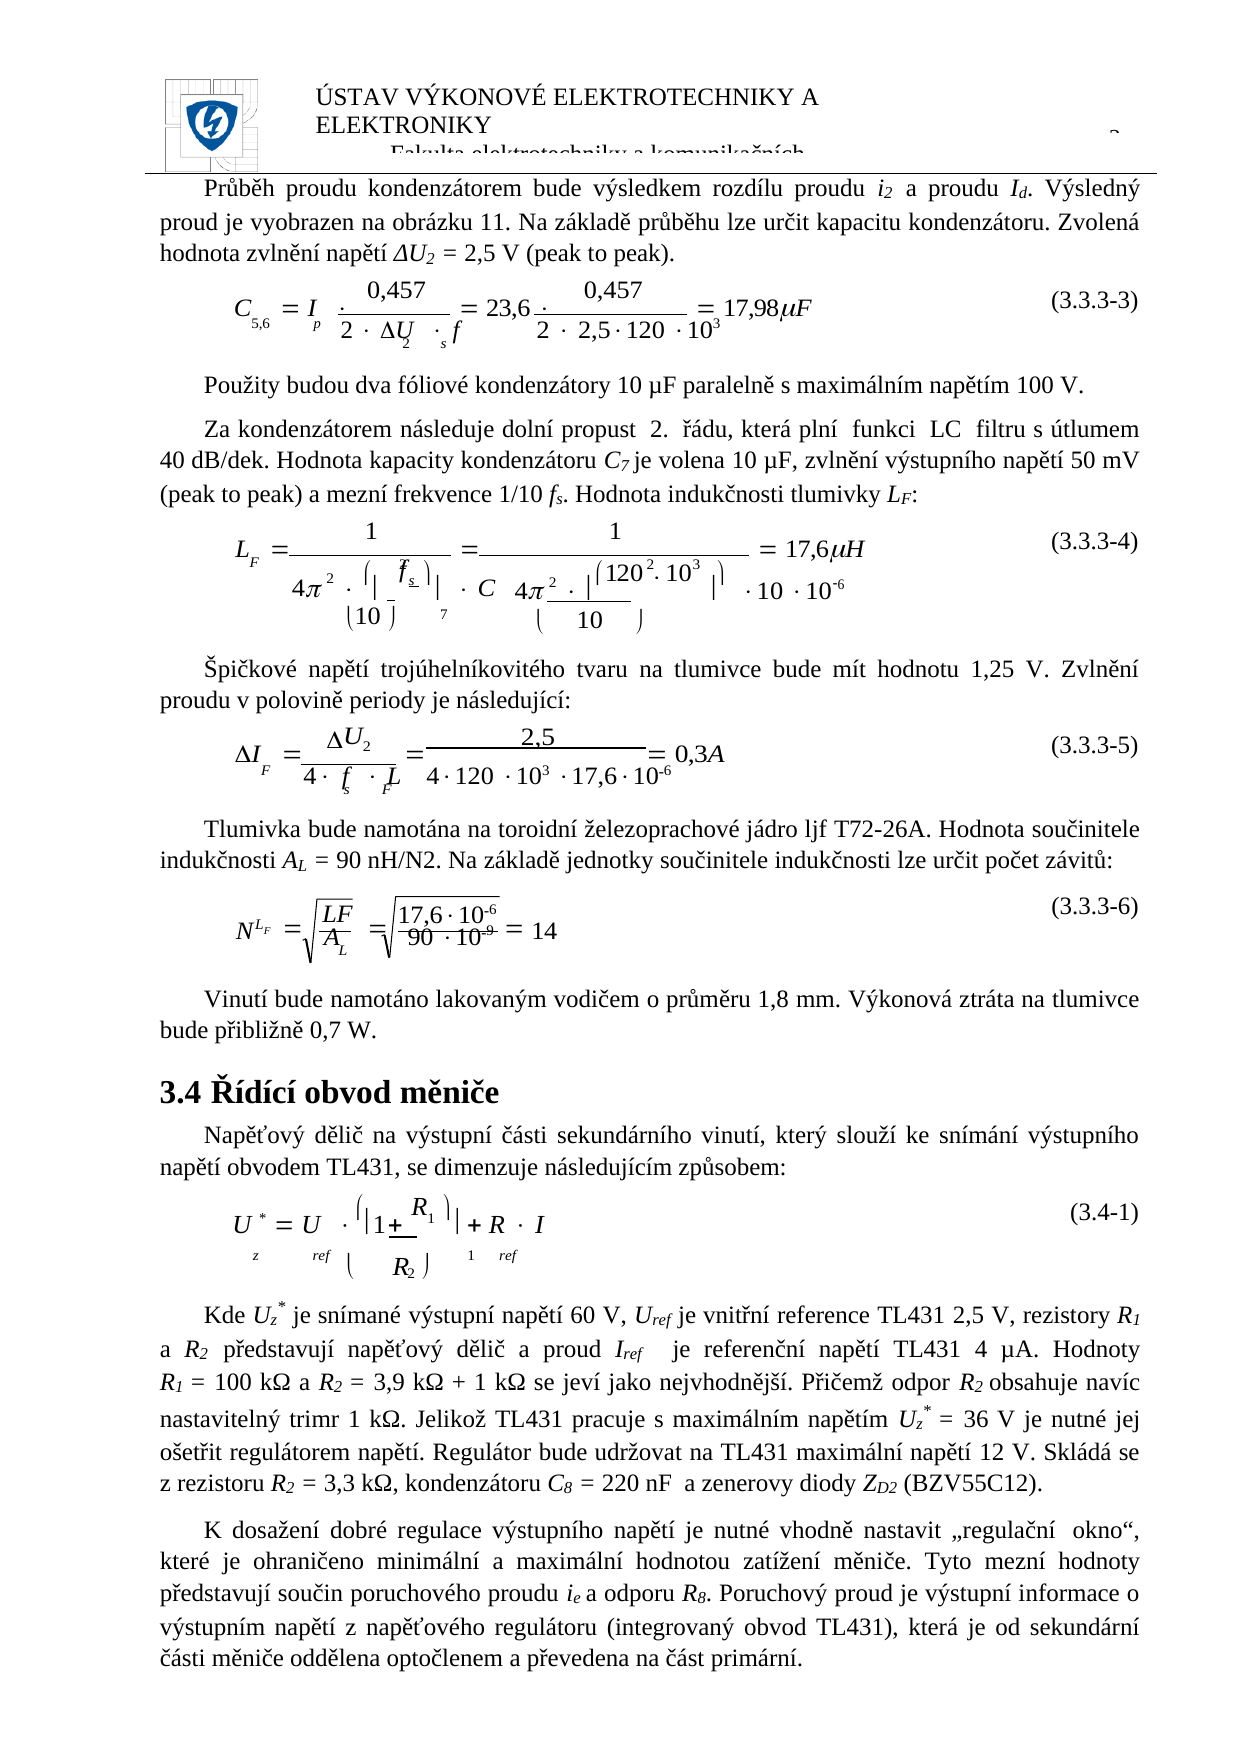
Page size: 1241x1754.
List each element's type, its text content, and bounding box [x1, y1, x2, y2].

text Průběh proudu kondenzátorem bude výsledkem rozdílu proudu i2 a proudu Id. Výsledný proud je vyobrazen na obrázku 11. Na základě průběhu lze určit kapacitu kondenzátoru. Zvolená hodnota zvlnění napětí ΔU2 = 2,5 V (peak to peak). [159, 173, 1140, 269]
text Vinutí bude namotáno lakovaným vodičem o průměru 1,8 mm. Výkonová ztráta na tlumivce bude přibližně 0,7 W. [159, 984, 1140, 1044]
table_header (3.3.3-6) [800, 892, 1159, 965]
text Napěťový dělič na výstupní části sekundárního vinutí, který slouží ke snímání výstupního napětí obvodem TL431, se dimenzuje následujícím způsobem: [159, 1121, 1139, 1181]
text Špičkové napětí trojúhelníkovitého tvaru na tlumivce bude mít hodnotu 1,25 V. Zvlnění proudu v polovině periody je následující: [159, 654, 1140, 714]
table_header C  I  0,457  23,6  0,457  17,98F 5,6 p 2  U  f 2  2,5120 103 2 s [213, 286, 925, 352]
text Použity budou dva fóliové kondenzátory 10 µF paralelně s maximálním napětím 100 V. [204, 370, 1171, 399]
text Kde Uz* je snímané výstupní napětí 60 V, Uref je vnitřní reference TL431 2,5 V, rezistory R1 a R2 představují napěťový dělič a proud Iref je referenční napětí TL431 4 µA. Hodnoty R1 = 100 kΩ a R2 = 3,9 kΩ + 1 kΩ se jeví jako nejvhodnější. Přičemž odpor R2 obsahuje navíc nastavitelný trimr 1 kΩ. Jelikož TL431 pracuje s maximálním napětím Uz* = 36 V je nutné jej ošetřit regulátorem napětí. Regulátor bude udržovat na TL431 maximální napětí 12 V. Skládá se z rezistoru R2 = 3,3 kΩ, kondenzátoru C8 = 220 nF a zenerovy diody ZD2 (BZV55C12). [159, 1297, 1140, 1499]
table_header L  1  1  17,6H F 2 2 4 2   fs   C 4 2  120 103  10 106 10  7  10  [214, 527, 951, 637]
table_header I  U2  2,5  0,3A F 4 f  L 4120 103 17,6106 s F [220, 731, 984, 797]
text Za kondenzátorem následuje dolní propust 2. řádu, která plní funkci LC filtru s útlumem 40 dB/dek. Hodnota kapacity kondenzátoru C7 je volena 10 µF, zvlnění výstupního napětí 50 mV (peak to peak) a mezní frekvence 1/10 fs. Hodnota indukčnosti tlumivky LF: [159, 414, 1140, 510]
table_header (3.3.3-3) [925, 286, 1159, 352]
table_header (3.3.3-4) [951, 527, 1159, 637]
subtitle Řídící obvod měniče [159, 1073, 1171, 1111]
table_header (3.3.3-5) [984, 730, 1159, 797]
text K dosažení dobré regulace výstupního napětí je nutné vhodně nastavit „regulační okno“, které je ohraničeno minimální a maximální hodnotou zatížení měniče. Tyto mezní hodnoty představují součin poruchového proudu ie a odporu R8. Poruchový proud je výstupní informace o výstupním napětí z napěťového regulátoru (integrovaný obvod TL431), která je od sekundární části měniče oddělena optočlenem a převedena na část primární. [159, 1515, 1140, 1672]
table_header (3.4-1) [794, 1199, 1159, 1281]
text Tlumivka bude namotána na toroidní železoprachové jádro ljf T72-26A. Hodnota součinitele indukčnosti AL = 90 nH/N2. Na základě jednotky součinitele indukčnosti lze určit počet závitů: [159, 814, 1140, 877]
table_header N  LF  17,6106  14 LF A 90 109 L [215, 892, 800, 965]
picture [165, 79, 258, 172]
table_header U *  U 1 R1   R  I z ref  R  1 ref 2 [211, 1199, 793, 1281]
